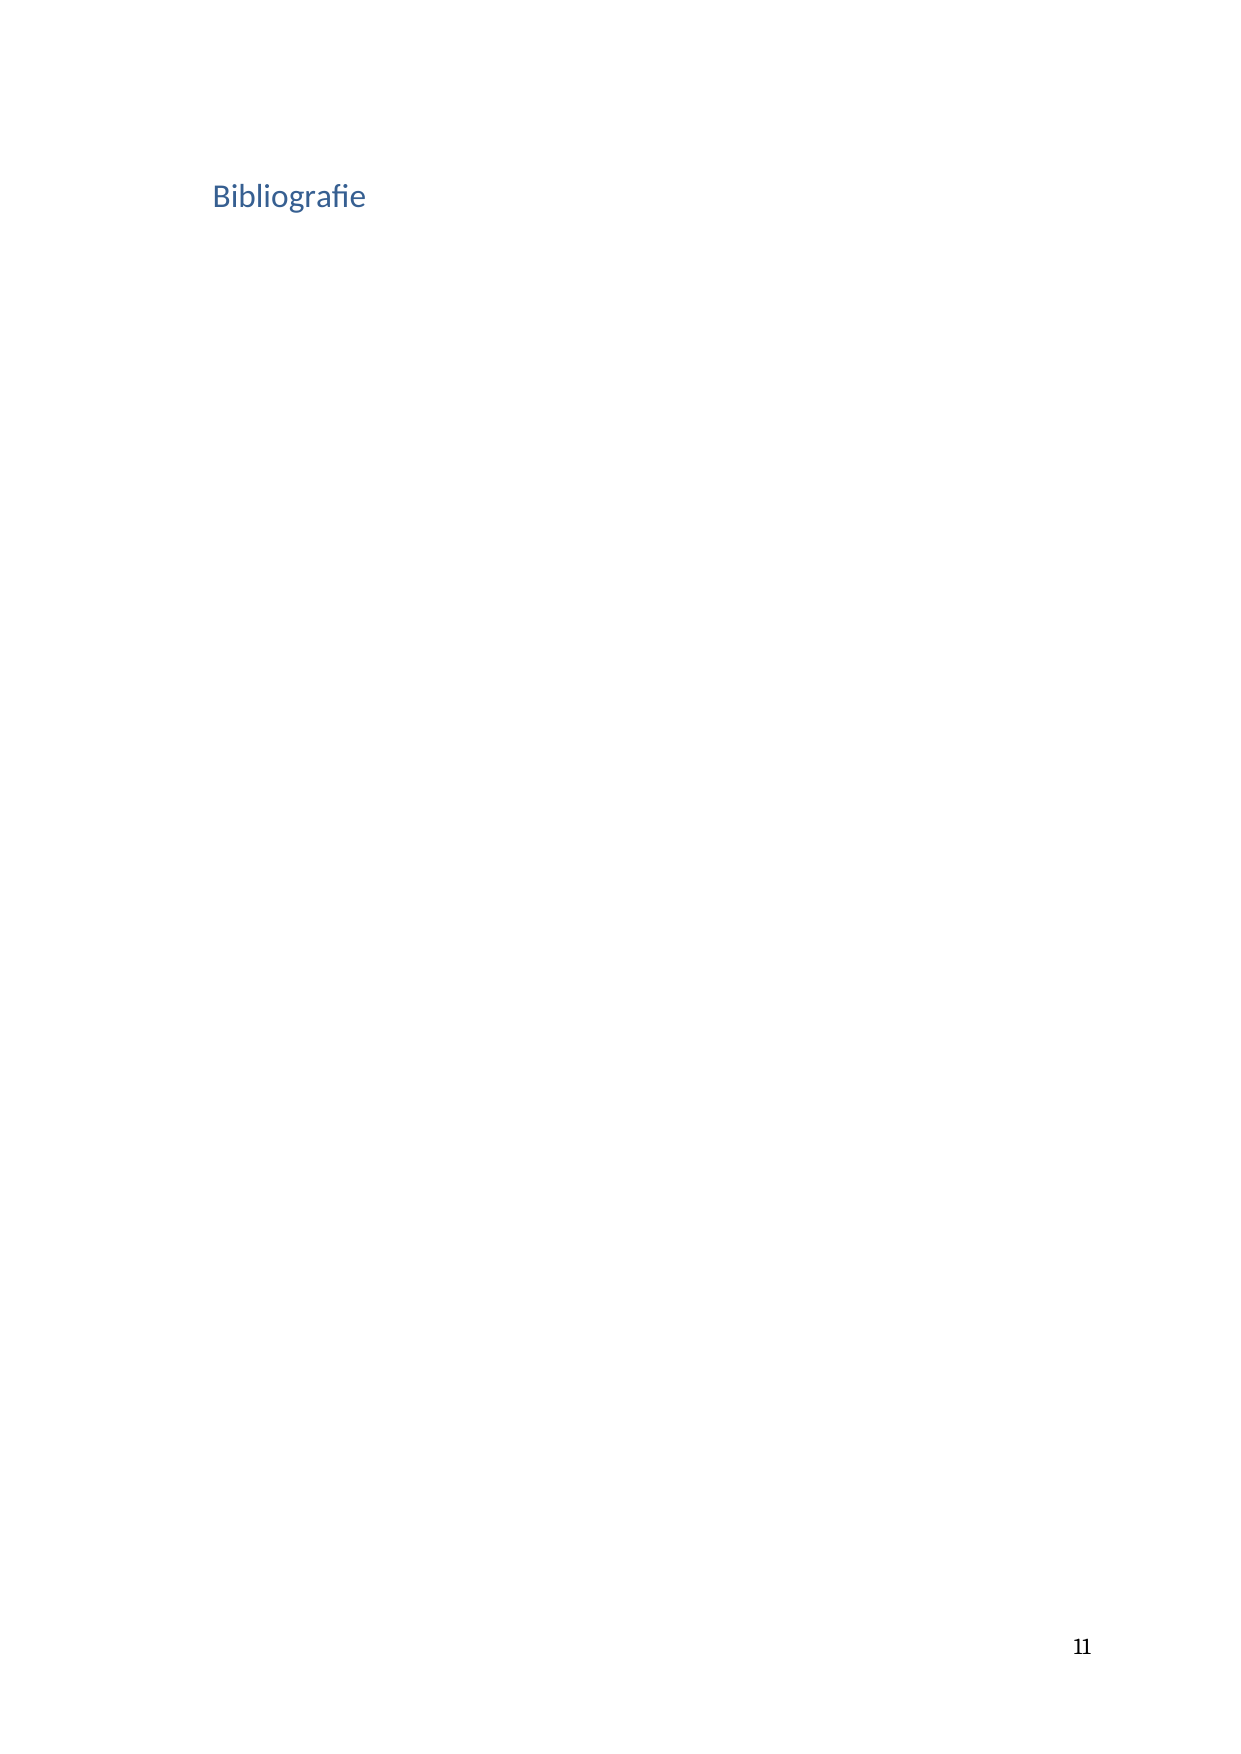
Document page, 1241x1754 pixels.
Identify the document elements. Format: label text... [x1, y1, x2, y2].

subtitle Bibliografie [212, 175, 1090, 216]
